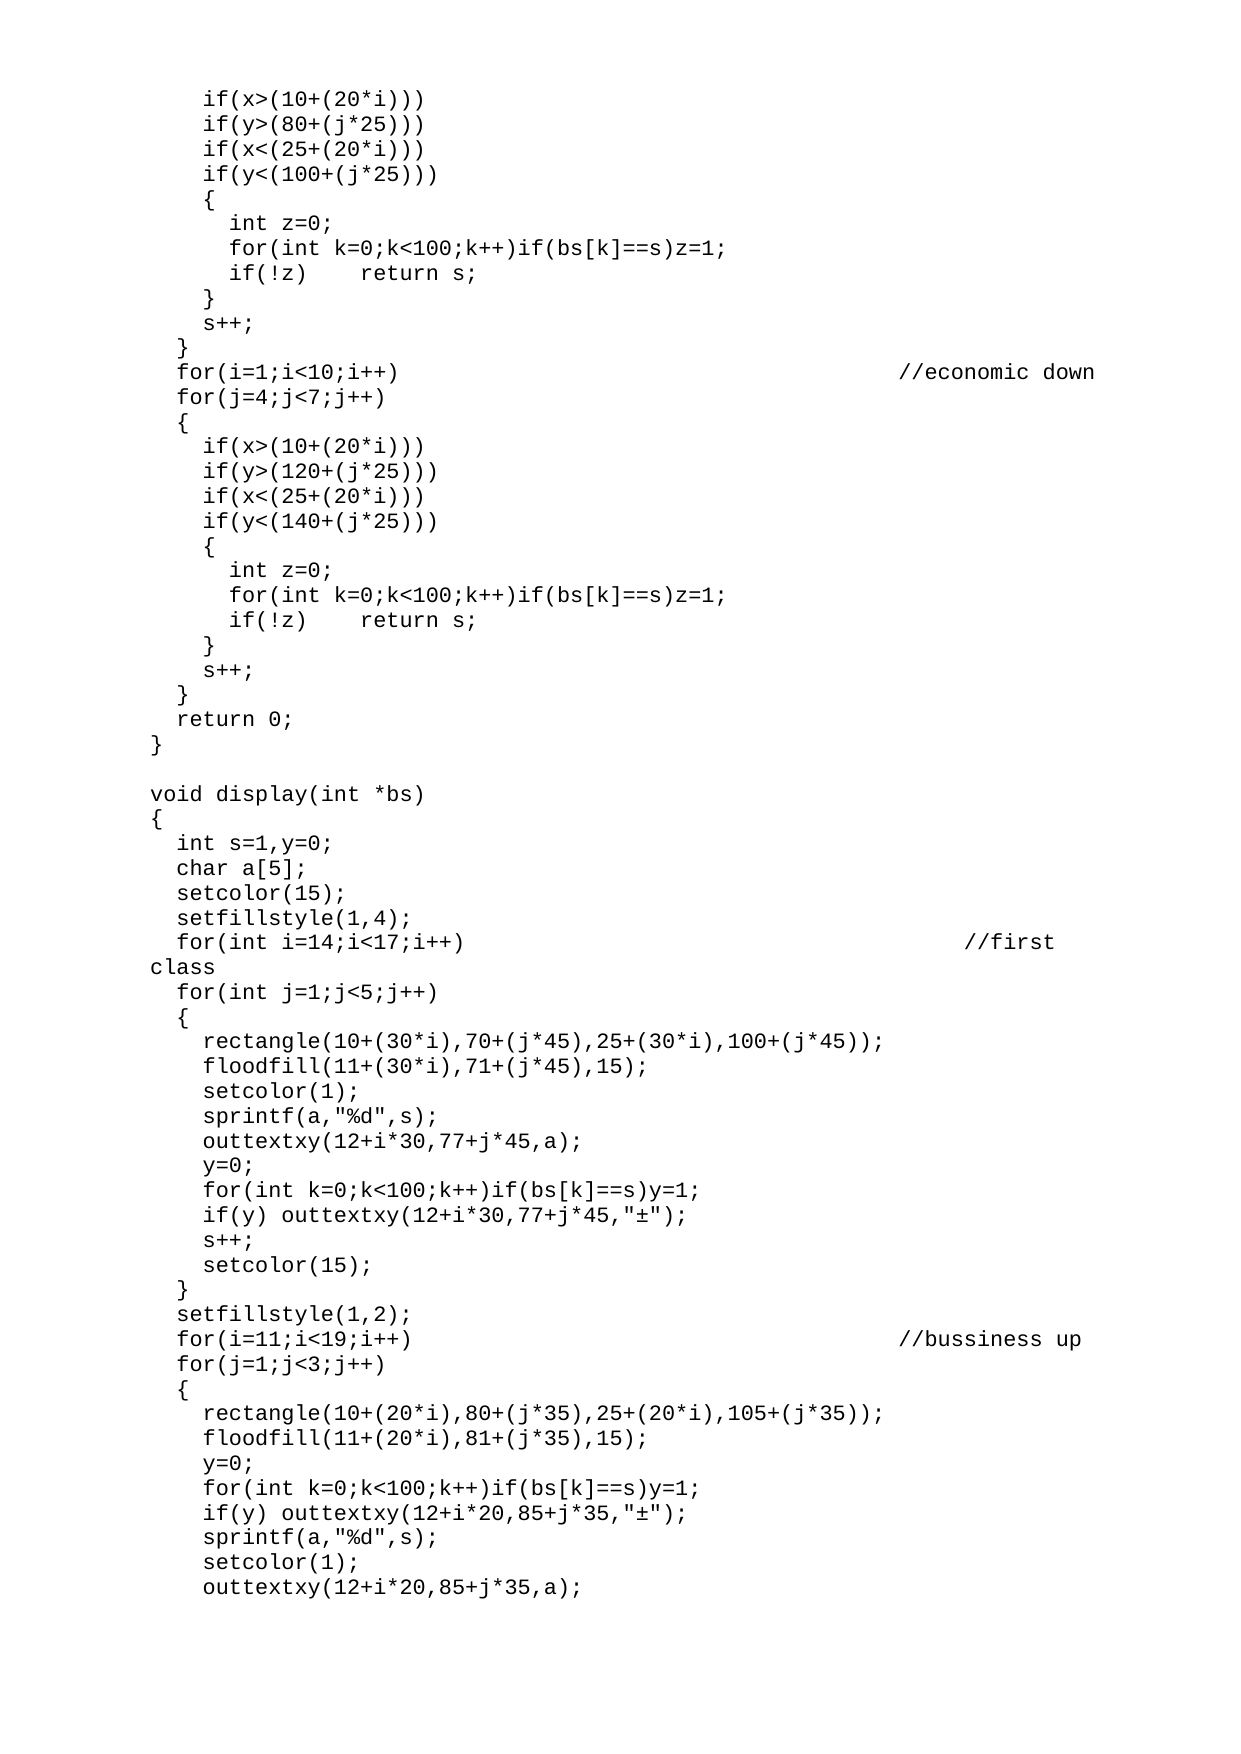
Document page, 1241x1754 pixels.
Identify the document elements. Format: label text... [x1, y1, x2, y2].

text rectangle(10+(20*i),80+(j*35),25+(20*i),105+(j*35)); [150, 1403, 1122, 1427]
text s++; [150, 312, 1122, 337]
text s++; [150, 1229, 1122, 1254]
text { [150, 1006, 1122, 1031]
text floodfill(11+(20*i),81+(j*35),15); [150, 1427, 1122, 1452]
text outtextxy(12+i*30,77+j*45,a); [150, 1130, 1122, 1155]
text void display(int *bs) [150, 783, 1122, 808]
text if(y>(80+(j*25))) [150, 113, 1122, 138]
text outtextxy(12+i*20,85+j*35,a); [150, 1576, 1122, 1601]
text if(y<(140+(j*25))) [150, 510, 1122, 535]
text for(int i=14;i<17;i++) //first class [150, 932, 1122, 981]
text setcolor(1); [150, 1080, 1122, 1105]
text setcolor(15); [150, 1254, 1122, 1279]
text rectangle(10+(30*i),70+(j*45),25+(30*i),100+(j*45)); [150, 1031, 1122, 1056]
text if(x<(25+(20*i))) [150, 485, 1122, 510]
text for(j=1;j<3;j++) [150, 1353, 1122, 1378]
text { [150, 1378, 1122, 1403]
text if(x>(10+(20*i))) [150, 89, 1122, 113]
text for(int j=1;j<5;j++) [150, 981, 1122, 1006]
text if(x>(10+(20*i))) [150, 436, 1122, 461]
text for(int k=0;k<100;k++)if(bs[k]==s)z=1; [150, 584, 1122, 609]
text if(y>(120+(j*25))) [150, 461, 1122, 485]
text for(j=4;j<7;j++) [150, 386, 1122, 411]
text int z=0; [150, 560, 1122, 584]
text int s=1,y=0; [150, 832, 1122, 857]
text } [150, 634, 1122, 659]
text { [150, 535, 1122, 560]
text for(int k=0;k<100;k++)if(bs[k]==s)y=1; [150, 1179, 1122, 1204]
text for(i=1;i<10;i++) //economic down [150, 361, 1122, 386]
text if(y) outtextxy(12+i*30,77+j*45,"±"); [150, 1204, 1122, 1229]
text setcolor(15); [150, 882, 1122, 907]
text if(!z) return s; [150, 609, 1122, 634]
text for(int k=0;k<100;k++)if(bs[k]==s)z=1; [150, 237, 1122, 262]
text { [150, 808, 1122, 832]
text return 0; [150, 708, 1122, 733]
text setfillstyle(1,4); [150, 907, 1122, 932]
text setfillstyle(1,2); [150, 1303, 1122, 1328]
text s++; [150, 659, 1122, 684]
text sprintf(a,"%d",s); [150, 1105, 1122, 1130]
text floodfill(11+(30*i),71+(j*45),15); [150, 1056, 1122, 1080]
text } [150, 684, 1122, 708]
text if(!z) return s; [150, 262, 1122, 287]
text { [150, 188, 1122, 213]
text for(int k=0;k<100;k++)if(bs[k]==s)y=1; [150, 1477, 1122, 1502]
text } [150, 733, 1122, 758]
text for(i=11;i<19;i++) //bussiness up [150, 1328, 1122, 1353]
text y=0; [150, 1452, 1122, 1477]
text char a[5]; [150, 857, 1122, 882]
text if(y<(100+(j*25))) [150, 163, 1122, 188]
text } [150, 337, 1122, 361]
text y=0; [150, 1155, 1122, 1179]
text if(y) outtextxy(12+i*20,85+j*35,"±"); [150, 1502, 1122, 1527]
text sprintf(a,"%d",s); [150, 1527, 1122, 1551]
text int z=0; [150, 213, 1122, 237]
text if(x<(25+(20*i))) [150, 138, 1122, 163]
text setcolor(1); [150, 1551, 1122, 1576]
text } [150, 287, 1122, 312]
text } [150, 1279, 1122, 1303]
text { [150, 411, 1122, 436]
